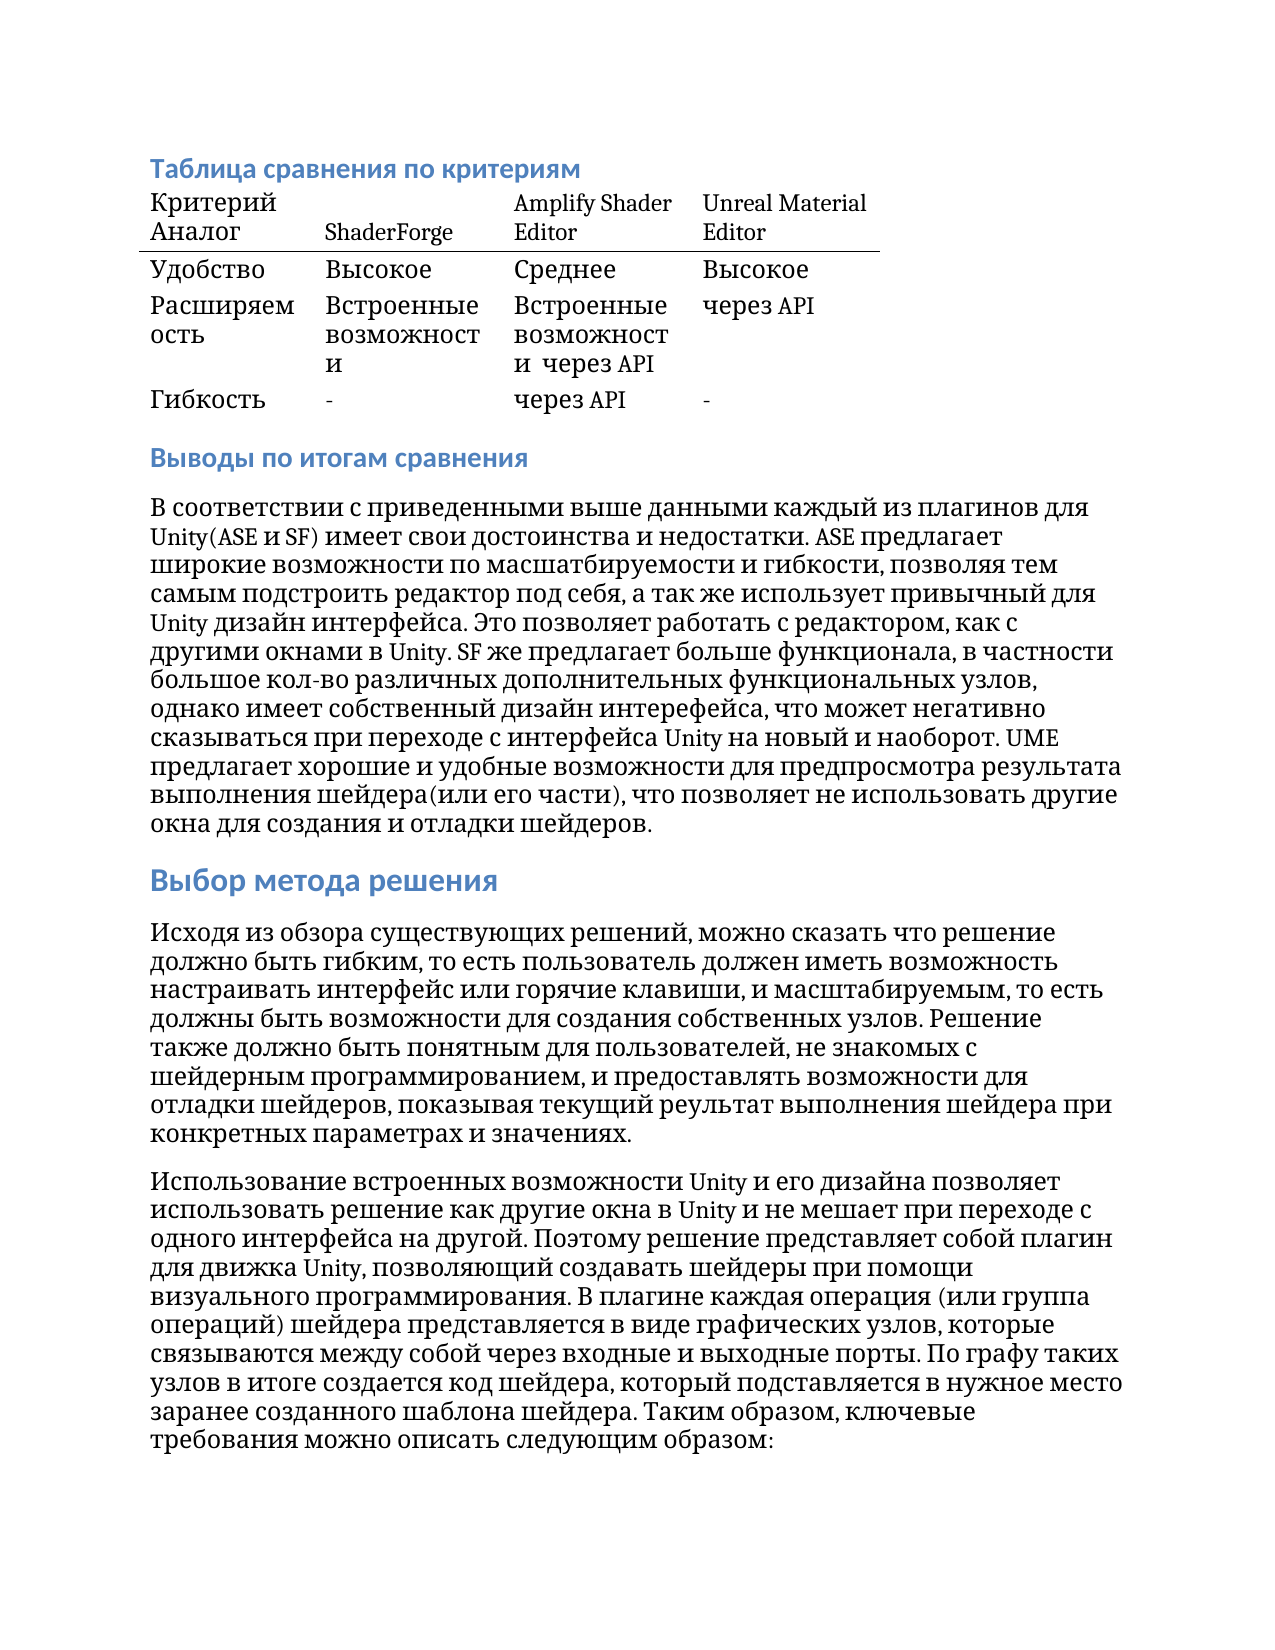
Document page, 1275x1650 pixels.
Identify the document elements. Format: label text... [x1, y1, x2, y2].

text Использование встроенных возможности Unity и его дизайна позволяет использовать решение как другие окна в Unity и не мешает при переходе с одного интерфейса на другой. Поэтому решение представляет собой плагин для движка Unity, позволяющий создавать шейдеры при помощи визуального программирования. В плагине каждая операция (или группа операций) шейдера представляется в виде графических узлов, которые связываются между собой через входные и выходные порты. По графу таких узлов в итоге создается код шейдера, который подставляется в нужное место заранее созданного шаблона шейдера. Таким образом, ключевые требования можно описать следующим образом: [150, 1168, 1125, 1455]
text В соответствии с приведенными выше данными каждый из плагинов для Unity(ASE и SF) имеет свои достоинства и недостатки. ASE предлагает широкие возможности по масшатбируемости и гибкости, позволяя тем самым подстроить редактор под себя, а так же использует привычный для Unity дизайн интерфейса. Это позволяет работать с редактором, как с другими окнами в Unity. SF же предлагает больше функционала, в частности большое кол-во различных дополнительных функциональных узлов, однако имеет собственный дизайн интерефейса, что может негативно сказываться при переходе с интерфейса Unity на новый и наоборот. UME предлагает хорошие и удобные возможности для предпросмотра результата выполнения шейдера(или его части), что позволяет не использовать другие окна для создания и отладки шейдеров. [150, 494, 1125, 839]
subtitle Таблица сравнения по критериям [150, 150, 1125, 186]
table_cell - [691, 382, 880, 418]
text Исходя из обзора существующих решений, можно сказать что решение должно быть гибким, то есть пользователь должен иметь возможность настраивать интерфейс или горячие клавиши, и масштабируемым, то есть должны быть возможности для создания собственных узлов. Решение также должно быть понятным для пользователей, не знакомых с шейдерным программированием, и предоставлять возможности для отладки шейдеров, показывая текущий реультат выполнения шейдера при конкретных параметрах и значениях. [150, 919, 1125, 1149]
table_cell Встроенные возможности [314, 289, 502, 382]
table_cell Расширяемость [139, 289, 314, 382]
table_cell через API [691, 289, 880, 382]
table_cell Высокое [691, 252, 880, 288]
table_header Unreal Material Editor [691, 186, 880, 251]
subtitle Выбор метода решения [150, 859, 1125, 900]
table_cell через API [503, 382, 691, 418]
table_cell Гибкость [139, 382, 314, 418]
table_header ShaderForge [314, 186, 502, 251]
table_cell Среднее [503, 252, 691, 288]
table_header Amplify Shader Editor [503, 186, 691, 251]
table_cell Удобство [139, 252, 314, 288]
table_cell Высокое [314, 252, 502, 288]
subtitle Выводы по итогам сравнения [150, 439, 1125, 475]
table_header Критерий Аналог [139, 186, 314, 251]
table_cell - [314, 382, 502, 418]
table_cell Встроенные возможности через API [503, 289, 691, 382]
